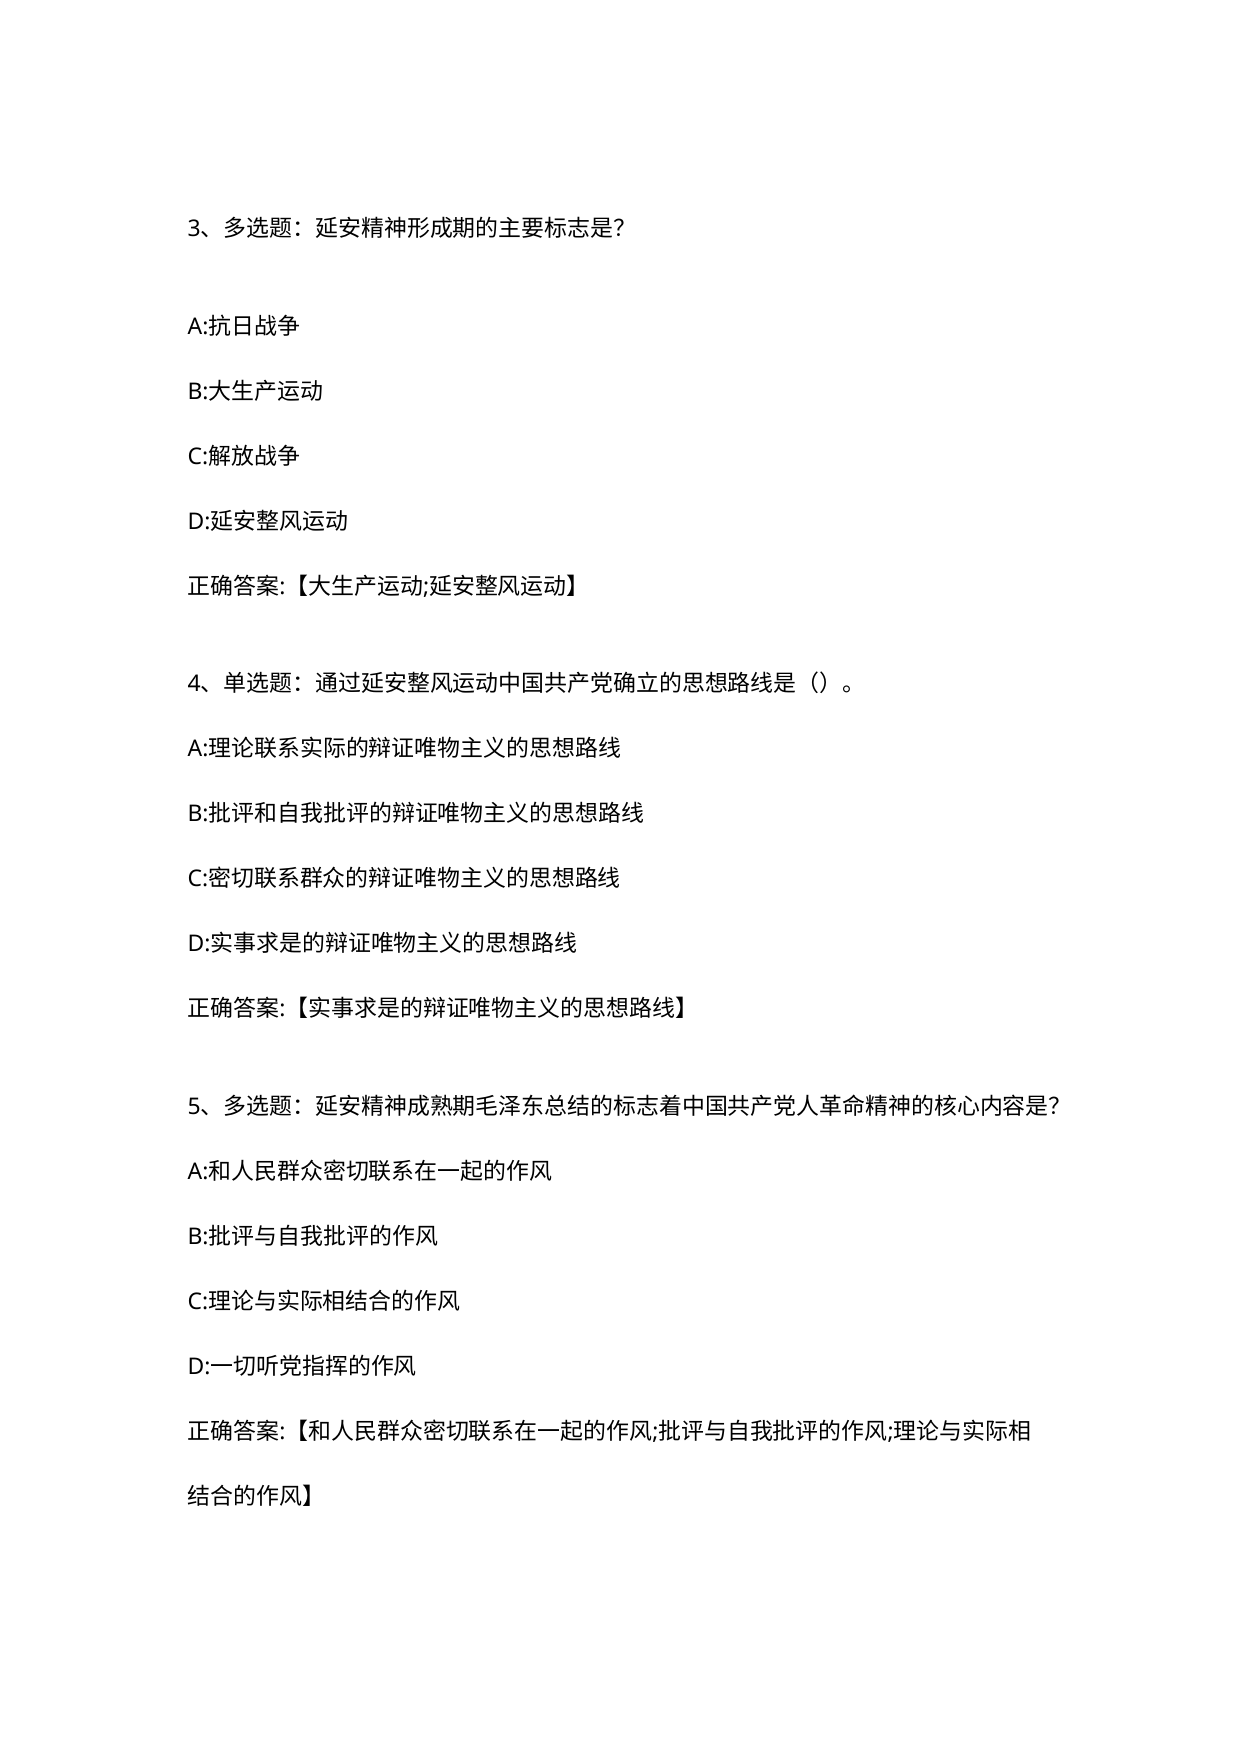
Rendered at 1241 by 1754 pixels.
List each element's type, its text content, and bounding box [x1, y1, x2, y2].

text D:延安整风运动 [187, 487, 1053, 552]
text C:密切联系群众的辩证唯物主义的思想路线 [187, 844, 1053, 909]
text D:一切听党指挥的作风 [187, 1332, 1053, 1397]
text B:批评和自我批评的辩证唯物主义的思想路线 [187, 779, 1053, 844]
text A:抗日战争 [187, 292, 1053, 357]
text A:理论联系实际的辩证唯物主义的思想路线 [187, 714, 1053, 779]
text 正确答案:【和人民群众密切联系在一起的作风;批评与自我批评的作风;理论与实际相结合的作风】 [187, 1397, 1053, 1527]
text B:批评与自我批评的作风 [187, 1202, 1053, 1267]
text A:和人民群众密切联系在一起的作风 [187, 1137, 1053, 1202]
text C:解放战争 [187, 422, 1053, 487]
text 3、多选题：延安精神形成期的主要标志是？ [187, 194, 1053, 259]
text C:理论与实际相结合的作风 [187, 1267, 1053, 1332]
text 4、单选题：通过延安整风运动中国共产党确立的思想路线是（）。 [187, 649, 1053, 714]
text 正确答案:【大生产运动;延安整风运动】 [187, 552, 1053, 617]
text 5、多选题：延安精神成熟期毛泽东总结的标志着中国共产党人革命精神的核心内容是？ [187, 1072, 1053, 1137]
text B:大生产运动 [187, 357, 1053, 422]
text 正确答案:【实事求是的辩证唯物主义的思想路线】 [187, 974, 1053, 1039]
text D:实事求是的辩证唯物主义的思想路线 [187, 909, 1053, 974]
